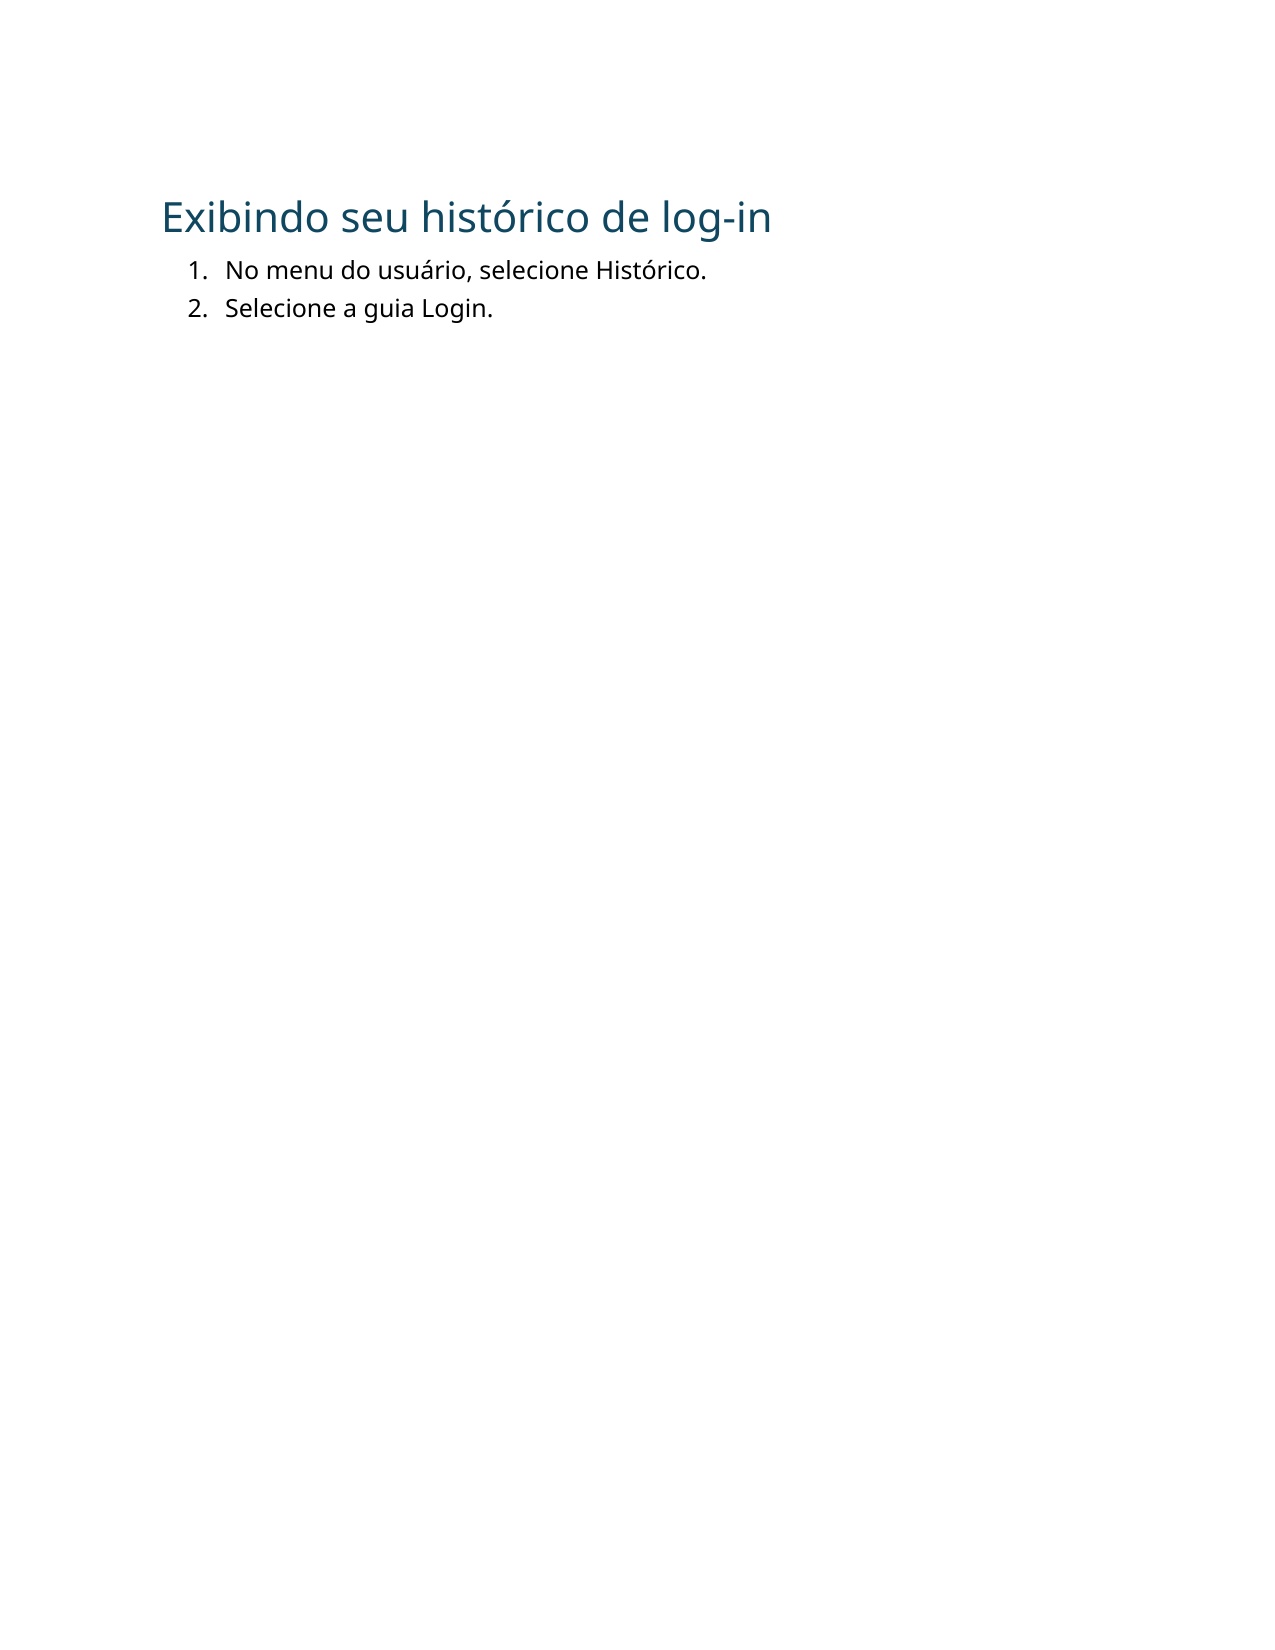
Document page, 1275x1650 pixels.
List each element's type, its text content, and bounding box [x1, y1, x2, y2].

list Selecione a guia Login. [187, 290, 1125, 324]
subtitle Exibindo seu histórico de log-in [150, 187, 1125, 244]
list No menu do usuário, selecione Histórico. [187, 253, 1125, 287]
